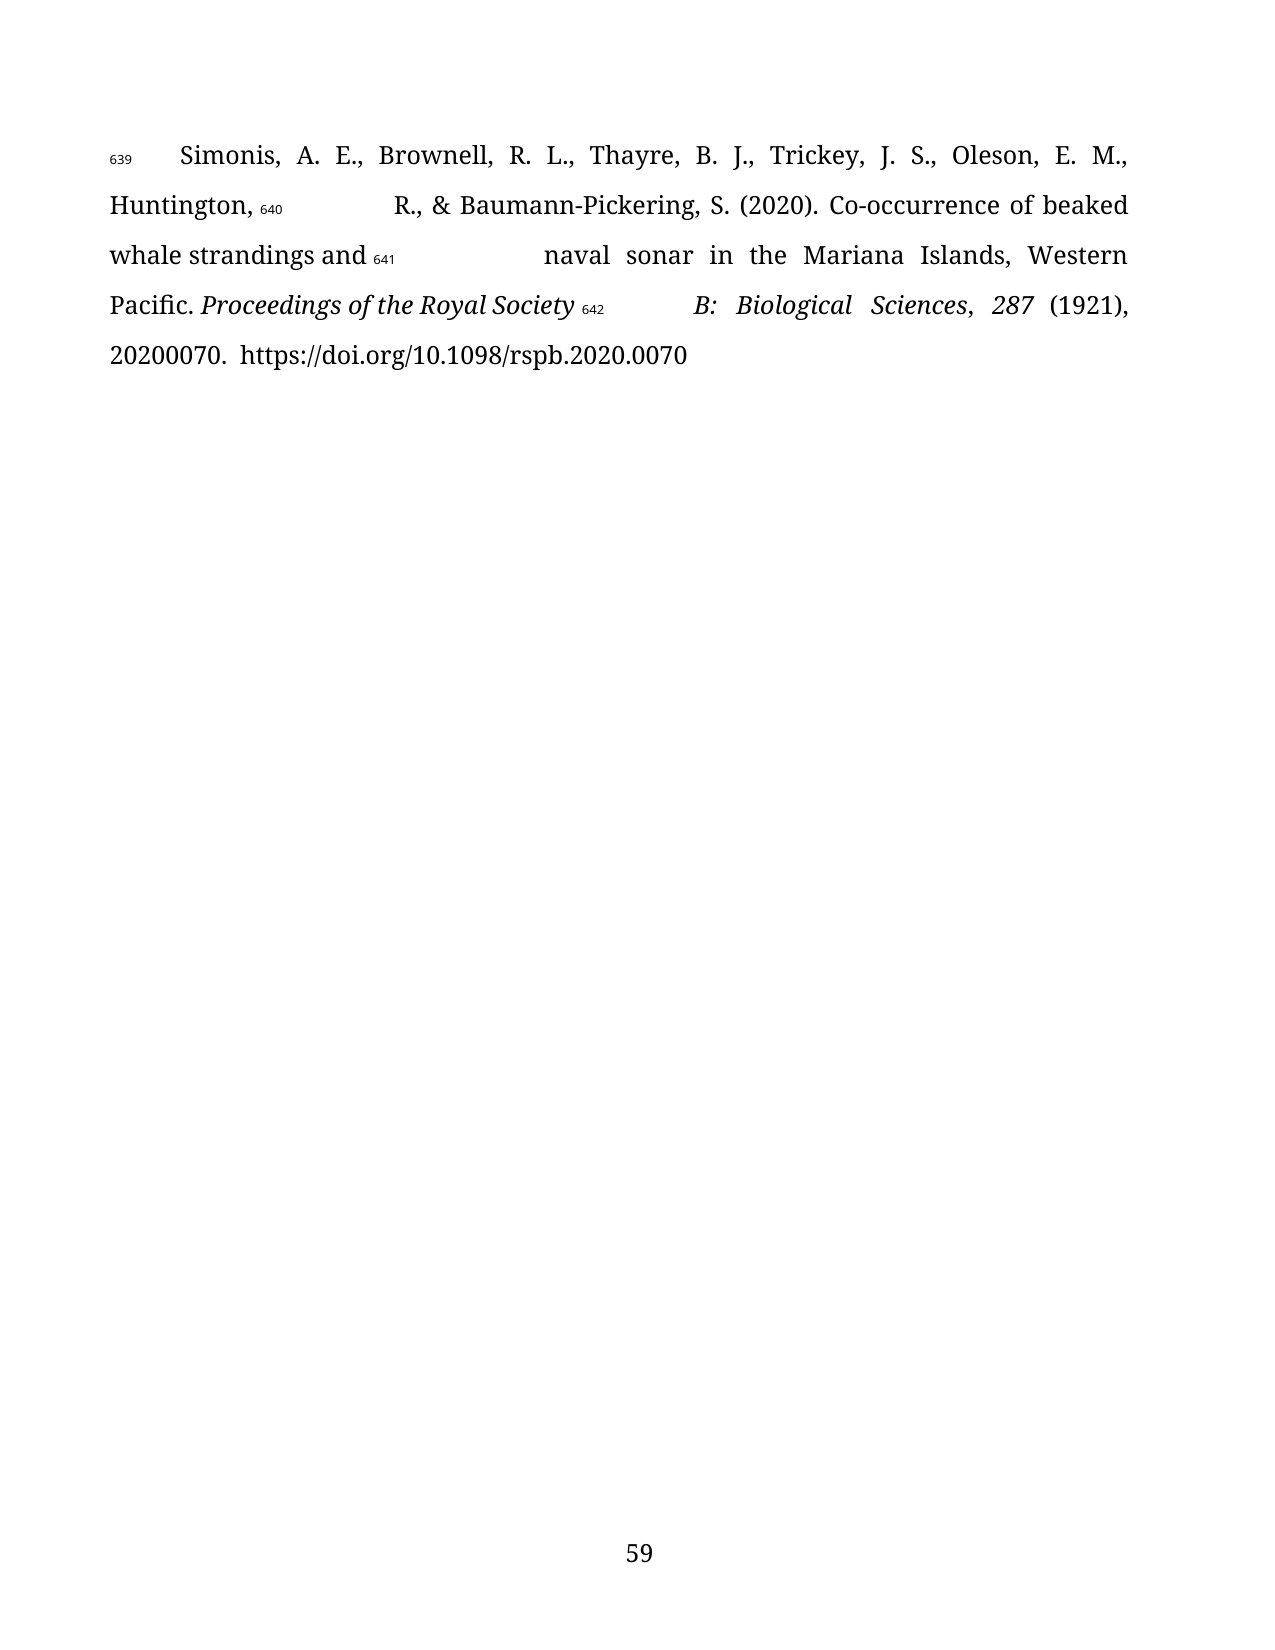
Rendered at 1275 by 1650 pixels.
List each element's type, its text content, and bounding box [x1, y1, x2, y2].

text 639 Simonis, A. E., Brownell, R. L., Thayre, B. J., Trickey, J. S., Oleson, E. M., Huntington, 640 R., & Baumann-Pickering, S. (2020). Co-occurrence of beaked whale strandings and 641 naval sonar in the Mariana Islands, Western Pacific. Proceedings of the Royal Society 642 B: Biological Sciences, 287 (1921), 20200070. https://doi.org/10.1098/rspb.2020.0070 [109, 137, 1129, 372]
